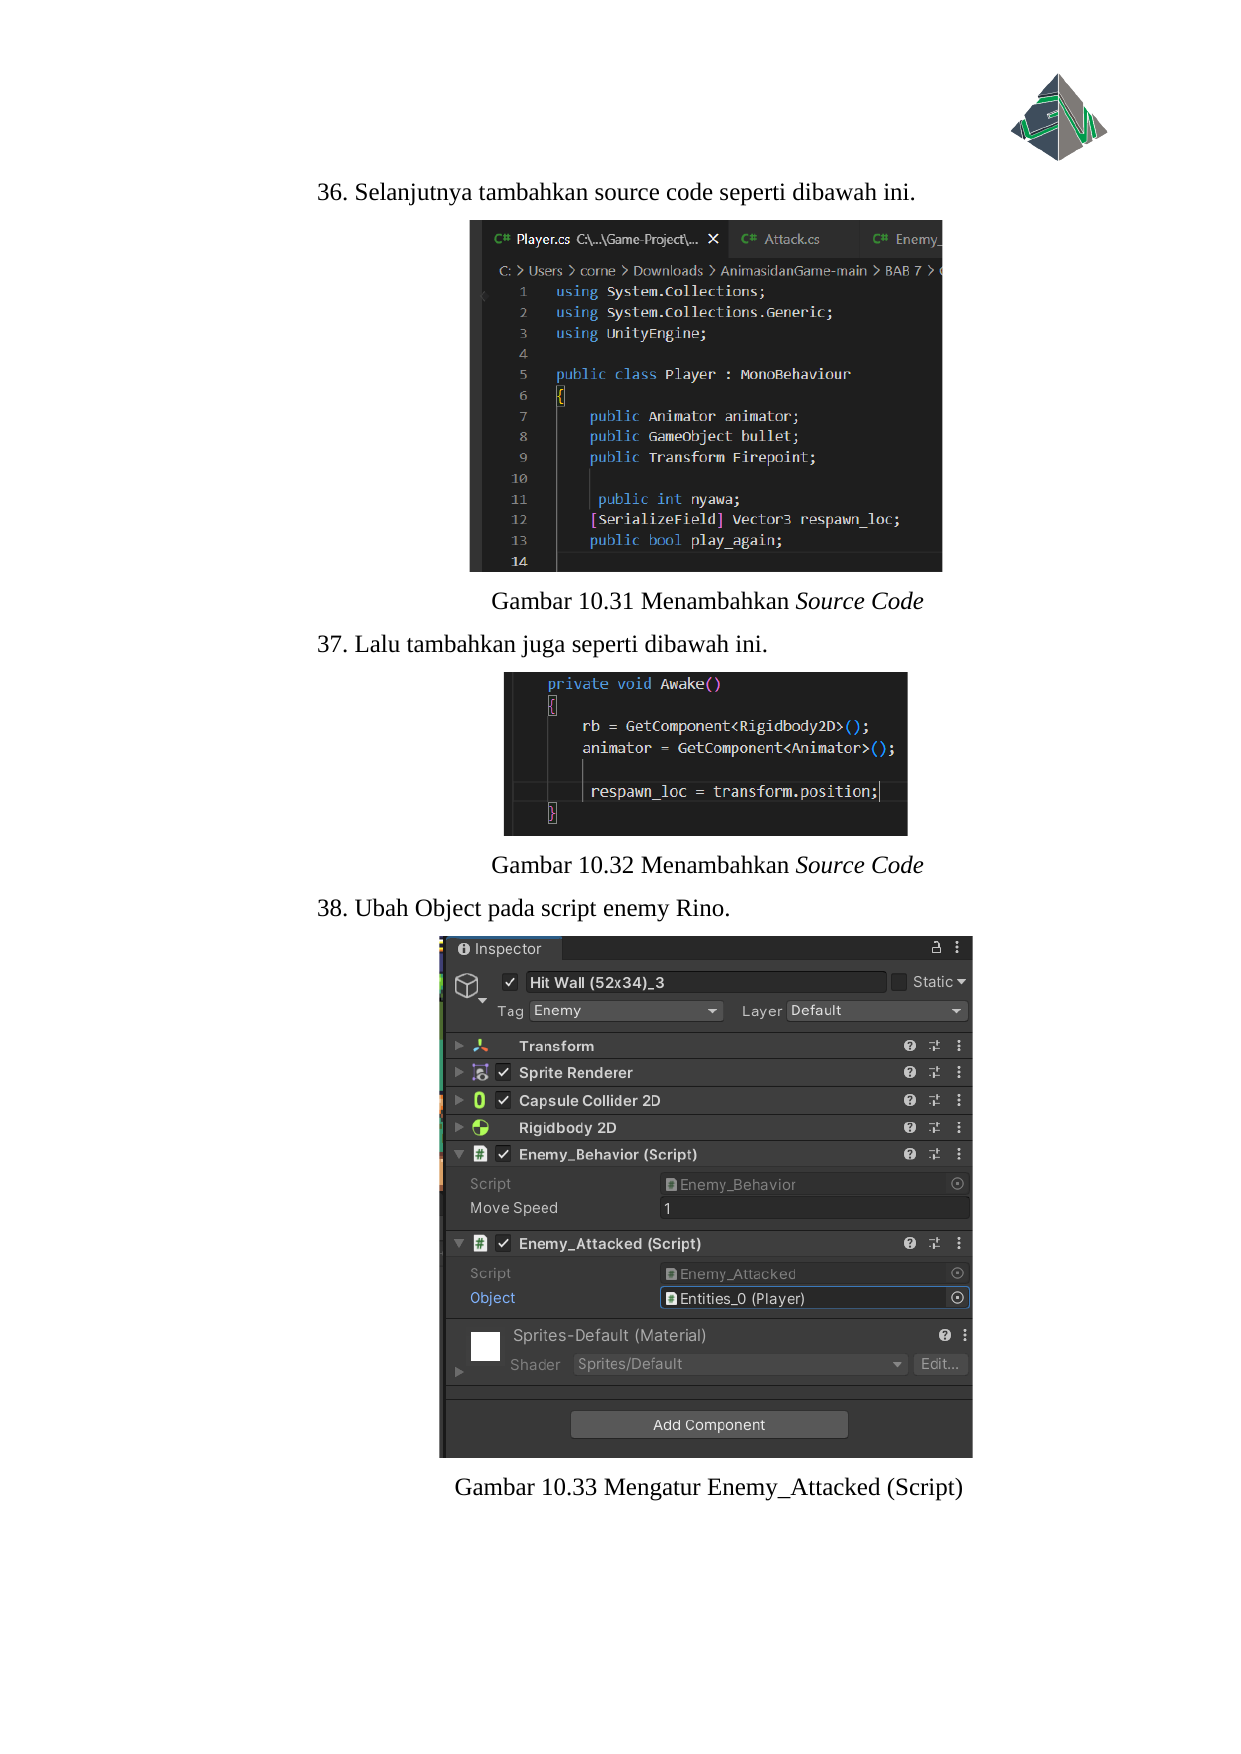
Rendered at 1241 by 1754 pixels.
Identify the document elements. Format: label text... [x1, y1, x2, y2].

picture [503, 672, 908, 836]
picture [439, 936, 973, 1458]
text Ubah Object pada script enemy Rino. [317, 893, 1063, 922]
picture [1010, 73, 1108, 161]
text Selanjutnya tambahkan source code seperti dibawah ini. [317, 177, 1063, 206]
text Menambahkan Source Code [354, 850, 1063, 879]
text Lalu tambahkan juga seperti dibawah ini. [317, 629, 1063, 658]
text Mengatur Enemy_Attacked (Script) [354, 1472, 1063, 1500]
text Menambahkan Source Code [354, 586, 1063, 615]
picture [469, 220, 943, 572]
